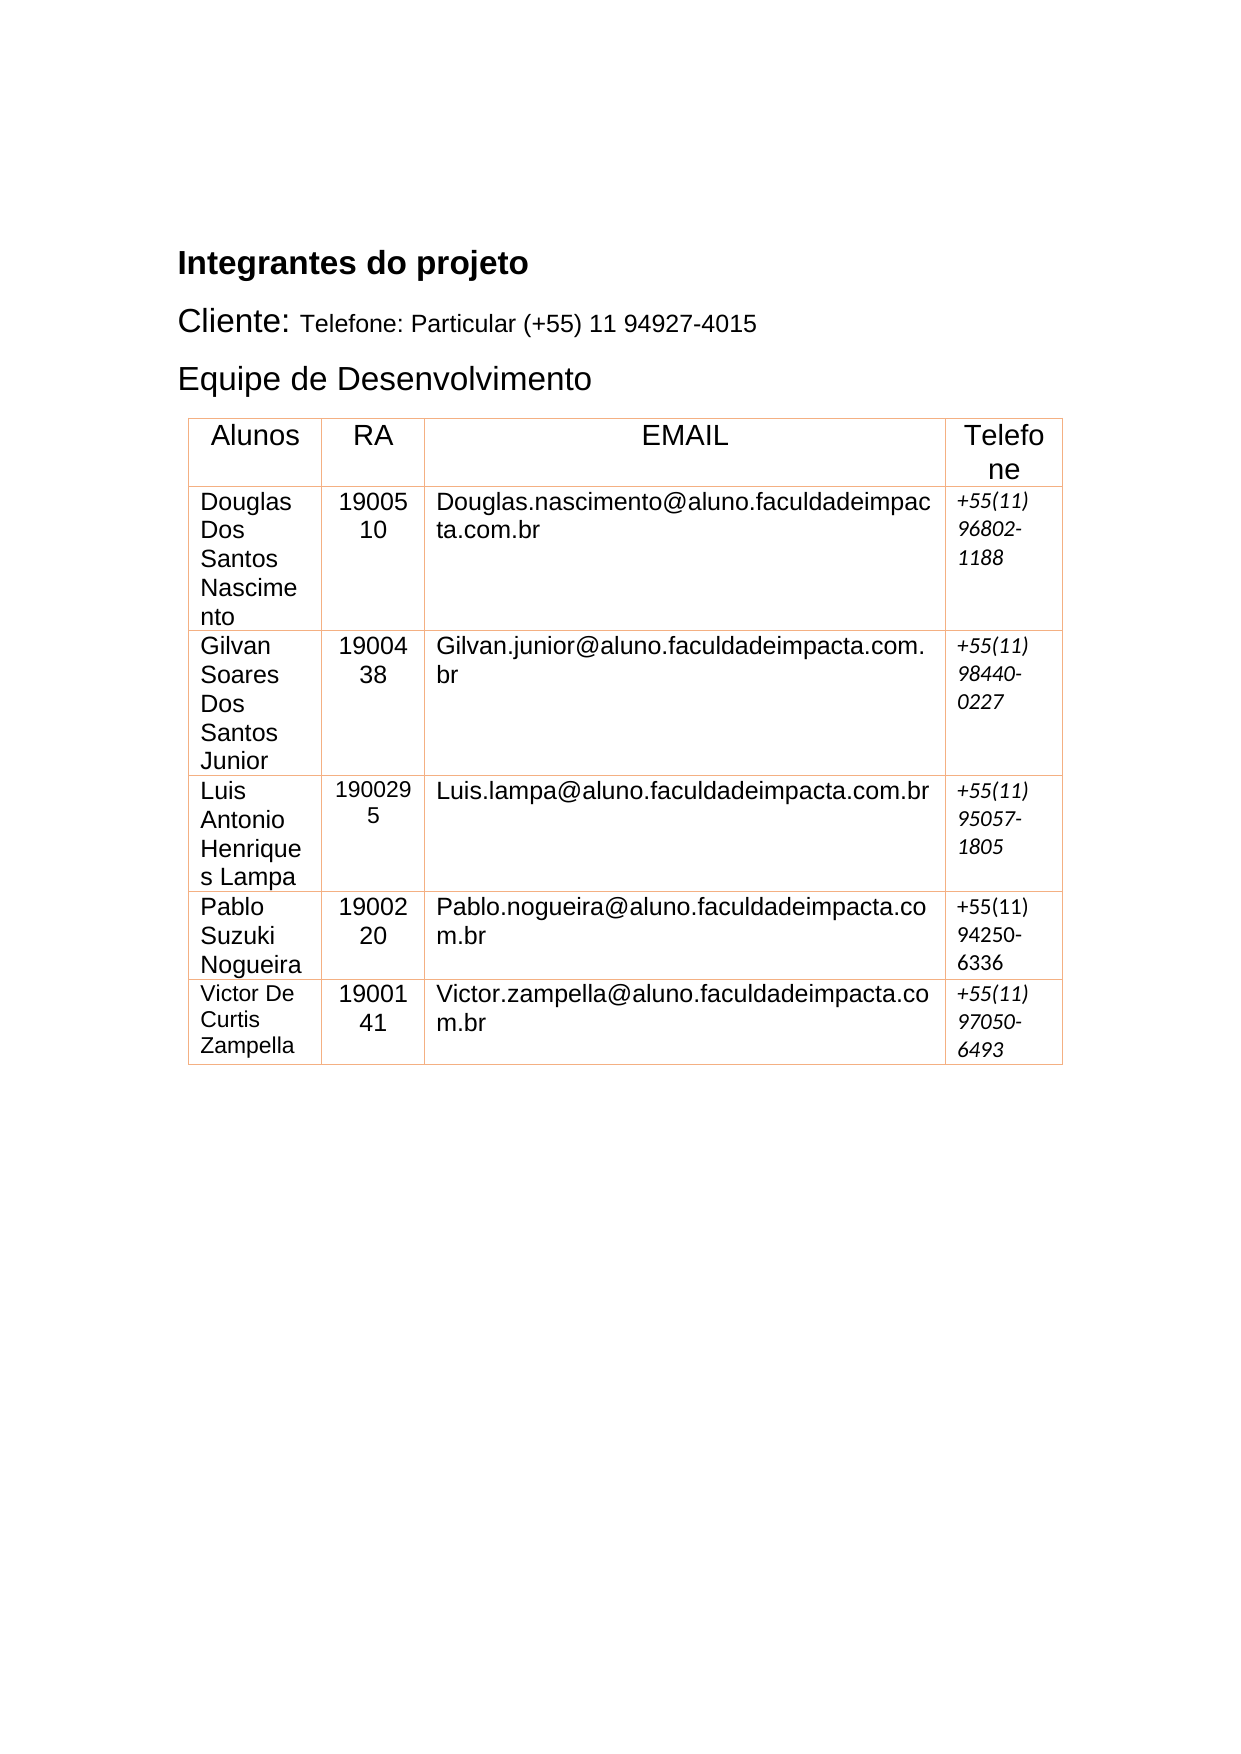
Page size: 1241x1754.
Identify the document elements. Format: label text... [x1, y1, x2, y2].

table_cell Victor De Curtis Zampella [189, 980, 321, 1063]
table_cell +55(11) 94250-6336 [946, 892, 1062, 978]
table_cell Victor.zampella@aluno.faculdadeimpacta.com.br [425, 980, 945, 1063]
table_cell +55(11) 95057-1805 [946, 776, 1062, 891]
table_cell Douglas.nascimento@aluno.faculdadeimpacta.com.br [425, 487, 945, 630]
text Equipe de Desenvolvimento [177, 359, 1063, 398]
table_cell Luis Antonio Henriques Lampa [189, 776, 321, 891]
table_header RA [322, 419, 424, 486]
table_header Alunos [189, 419, 321, 486]
table_cell Pablo.nogueira@aluno.faculdadeimpacta.com.br [425, 892, 945, 978]
table_cell Gilvan Soares Dos Santos Junior [189, 631, 321, 775]
table_cell Pablo Suzuki Nogueira [189, 892, 321, 978]
table_cell Luis.lampa@aluno.faculdadeimpacta.com.br [425, 776, 945, 891]
table_cell +55(11) 98440-0227 [946, 631, 1062, 775]
table_cell 1900295 [322, 776, 424, 891]
table_cell +55(11) 96802-1188 [946, 487, 1062, 630]
table_header Telefone [946, 419, 1062, 486]
table_cell +55(11) 97050-6493 [946, 980, 1062, 1063]
table_cell 1900141 [322, 980, 424, 1063]
text Cliente: Telefone: Particular (+55) 11 94927-4015 [177, 301, 1063, 339]
table_cell Douglas Dos Santos Nascimento [189, 487, 321, 630]
table_cell 1900438 [322, 631, 424, 775]
table_cell 1900510 [322, 487, 424, 630]
table_cell 1900220 [322, 892, 424, 978]
table_cell Gilvan.junior@aluno.faculdadeimpacta.com.br [425, 631, 945, 775]
table_header EMAIL [425, 419, 945, 486]
text Integrantes do projeto [177, 243, 1063, 281]
